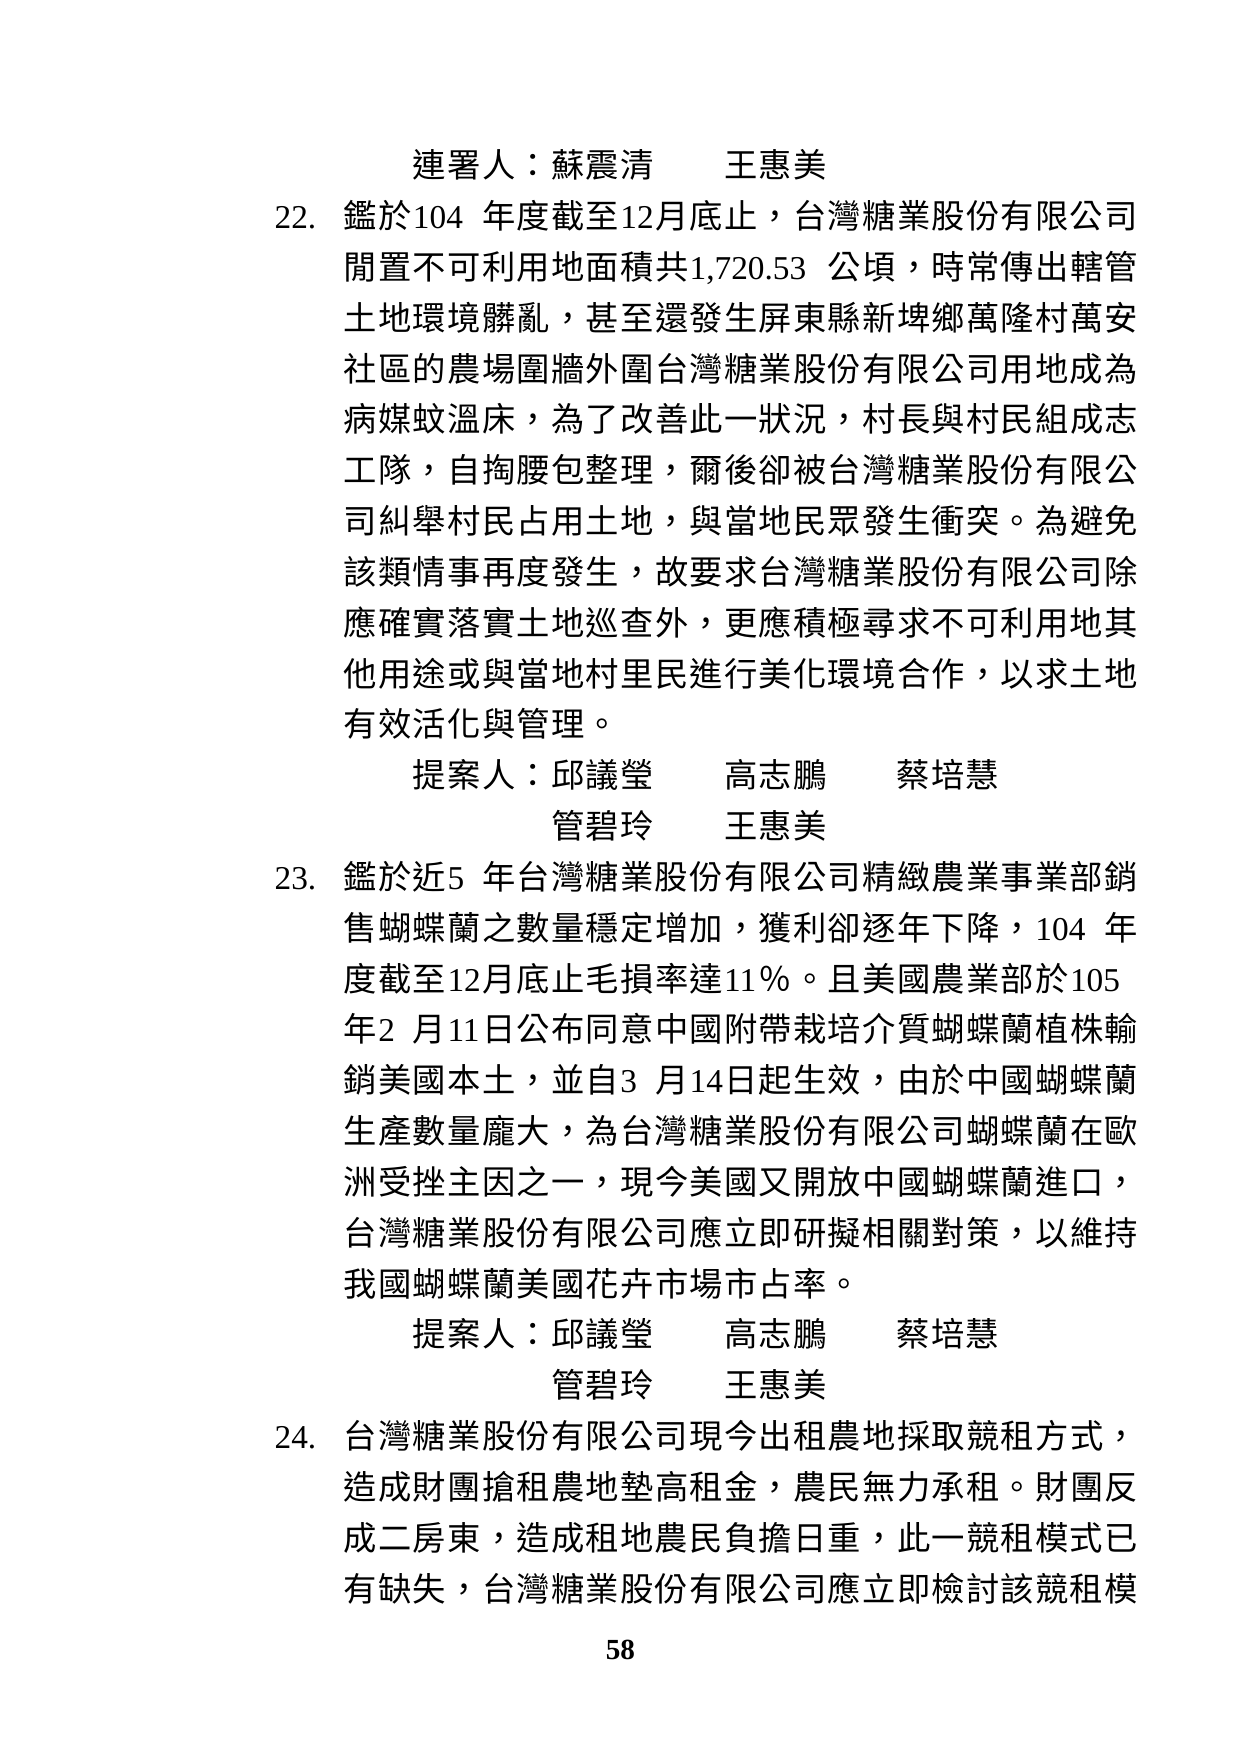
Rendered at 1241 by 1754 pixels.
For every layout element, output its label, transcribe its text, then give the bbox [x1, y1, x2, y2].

text 22.鑑於104年度截至12月底止，台灣糖業股份有限公司閒置不可利用地面積共1,720.53公頃，時常傳出轄管土地環境髒亂，甚至還發生屏東縣新埤鄉萬隆村萬安社區的農場圍牆外圍台灣糖業股份有限公司用地成為病媒蚊溫床，為了改善此一狀況，村長與村民組成志工隊，自掏腰包整理，爾後卻被台灣糖業股份有限公司糾舉村民占用土地，與當地民眾發生衝突。為避免該類情事再度發生，故要求台灣糖業股份有限公司除應確實落實土地巡查外，更應積極尋求不可利用地其他用途或與當地村里民進行美化環境合作，以求土地有效活化與管理。 [268, 189, 1139, 748]
text 23.鑑於近5年台灣糖業股份有限公司精緻農業事業部銷售蝴蝶蘭之數量穩定增加，獲利卻逐年下降，104年度截至12月底止毛損率達11％。且美國農業部於105年2月11日公布同意中國附帶栽培介質蝴蝶蘭植株輸銷美國本土，並自3月14日起生效，由於中國蝴蝶蘭生產數量龐大，為台灣糖業股份有限公司蝴蝶蘭在歐洲受挫主因之一，現今美國又開放中國蝴蝶蘭進口，台灣糖業股份有限公司應立即研擬相關對策，以維持我國蝴蝶蘭美國花卉市場市占率。 [268, 849, 1139, 1307]
text 提案人：邱議瑩 高志鵬 蔡培慧 管碧玲 王惠美 [378, 1307, 1035, 1409]
text 提案人：邱議瑩 高志鵬 蔡培慧 管碧玲 王惠美 [378, 748, 1035, 849]
text 連署人：蘇震清 王惠美 [378, 138, 1035, 189]
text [268, 1409, 1139, 1612]
